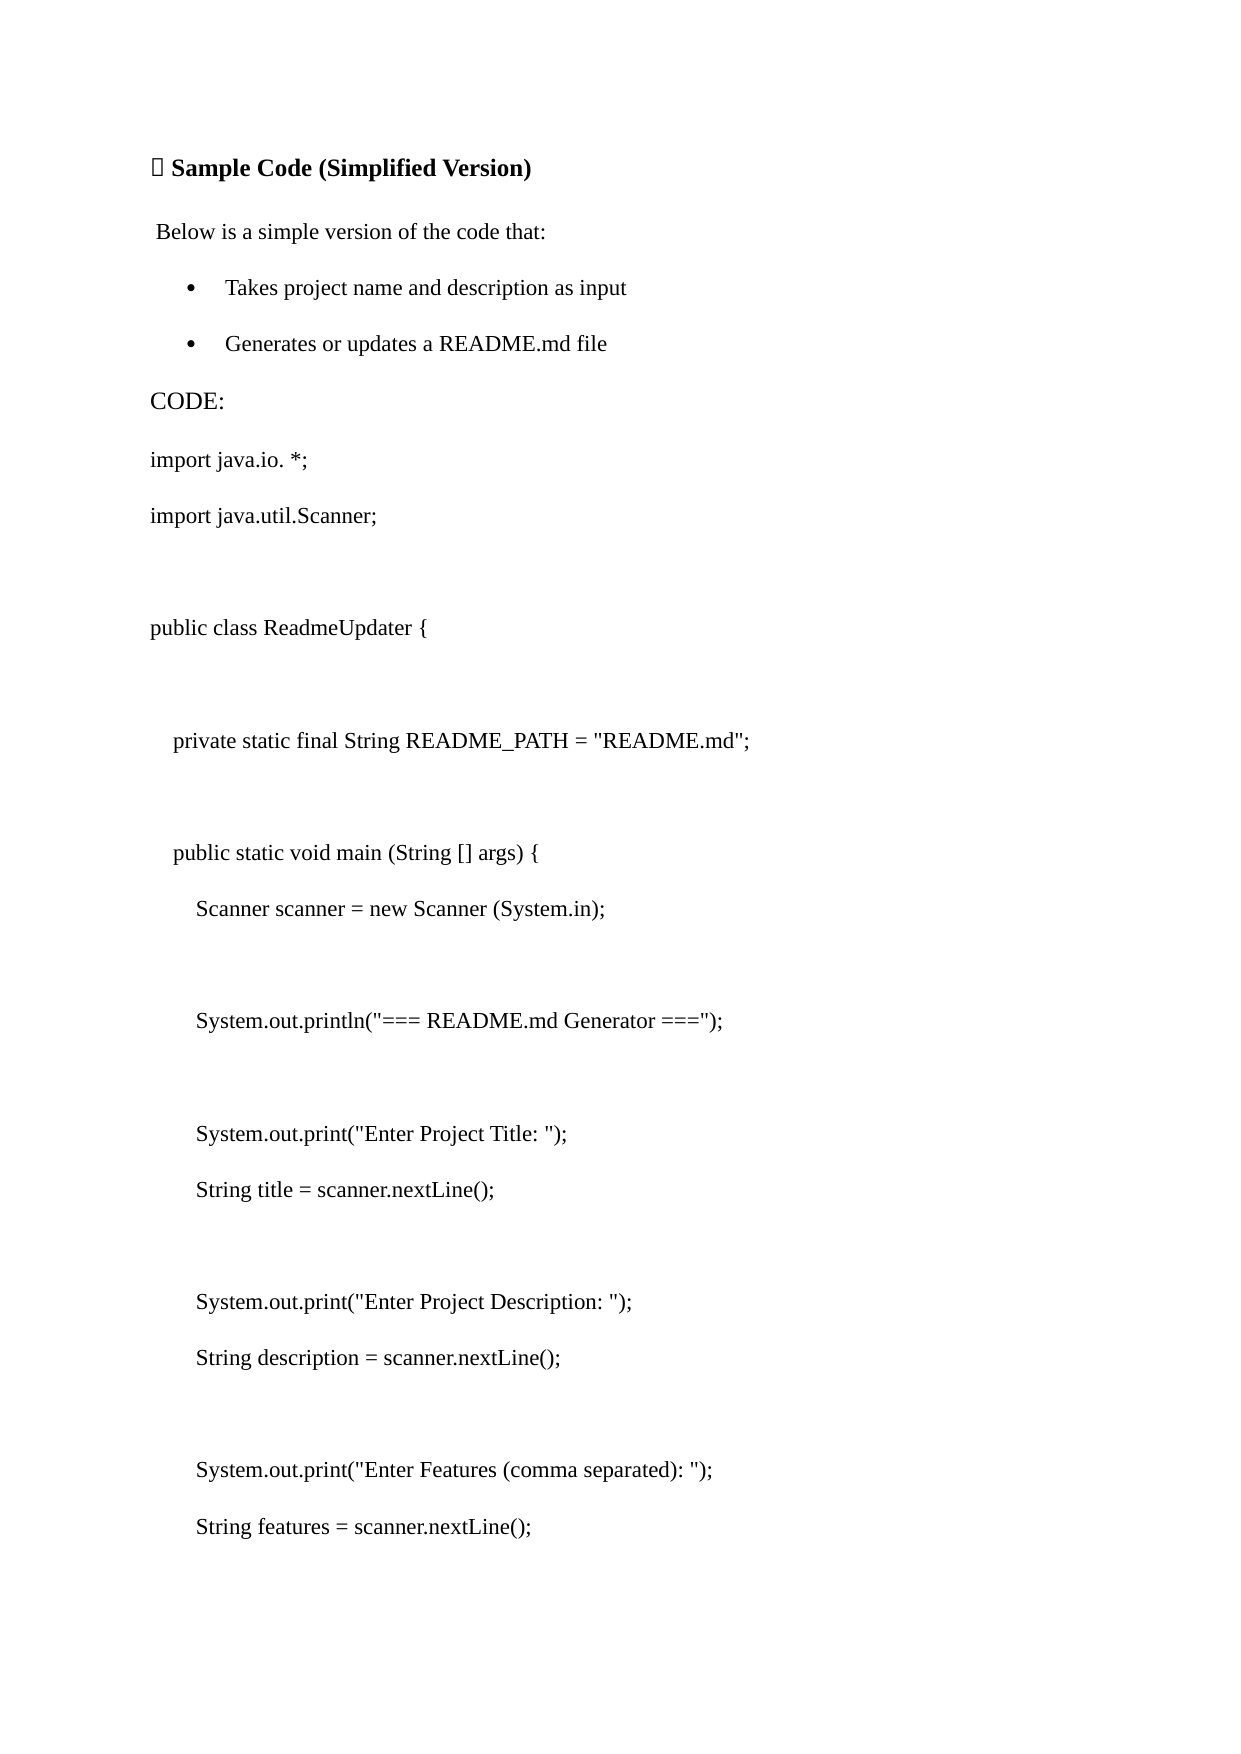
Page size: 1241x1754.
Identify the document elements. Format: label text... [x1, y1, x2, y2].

text public static void main (String [] args) { [150, 839, 1090, 865]
text String description = scanner.nextLine(); [150, 1344, 1090, 1371]
text String title = scanner.nextLine(); [150, 1176, 1090, 1202]
list Generates or updates a README.md file [187, 330, 1090, 356]
text public class ReadmeUpdater { [150, 614, 1090, 641]
text CODE: [150, 386, 1090, 415]
text Below is a simple version of the code that: [150, 218, 1090, 244]
text String features = scanner.nextLine(); [150, 1513, 1090, 1539]
text import java.util.Scanner; [150, 502, 1090, 528]
list Takes project name and description as input [187, 274, 1090, 300]
text 🧾 Sample Code (Simplified Version) [150, 150, 1090, 184]
text System.out.print("Enter Project Title: "); [150, 1120, 1090, 1146]
text System.out.print("Enter Features (comma separated): "); [150, 1457, 1090, 1483]
text import java.io. *; [150, 446, 1090, 472]
text private static final String README_PATH = "README.md"; [150, 727, 1090, 753]
text System.out.print("Enter Project Description: "); [150, 1288, 1090, 1314]
text System.out.println("=== README.md Generator ==="); [150, 1007, 1090, 1034]
text Scanner scanner = new Scanner (System.in); [150, 895, 1090, 921]
